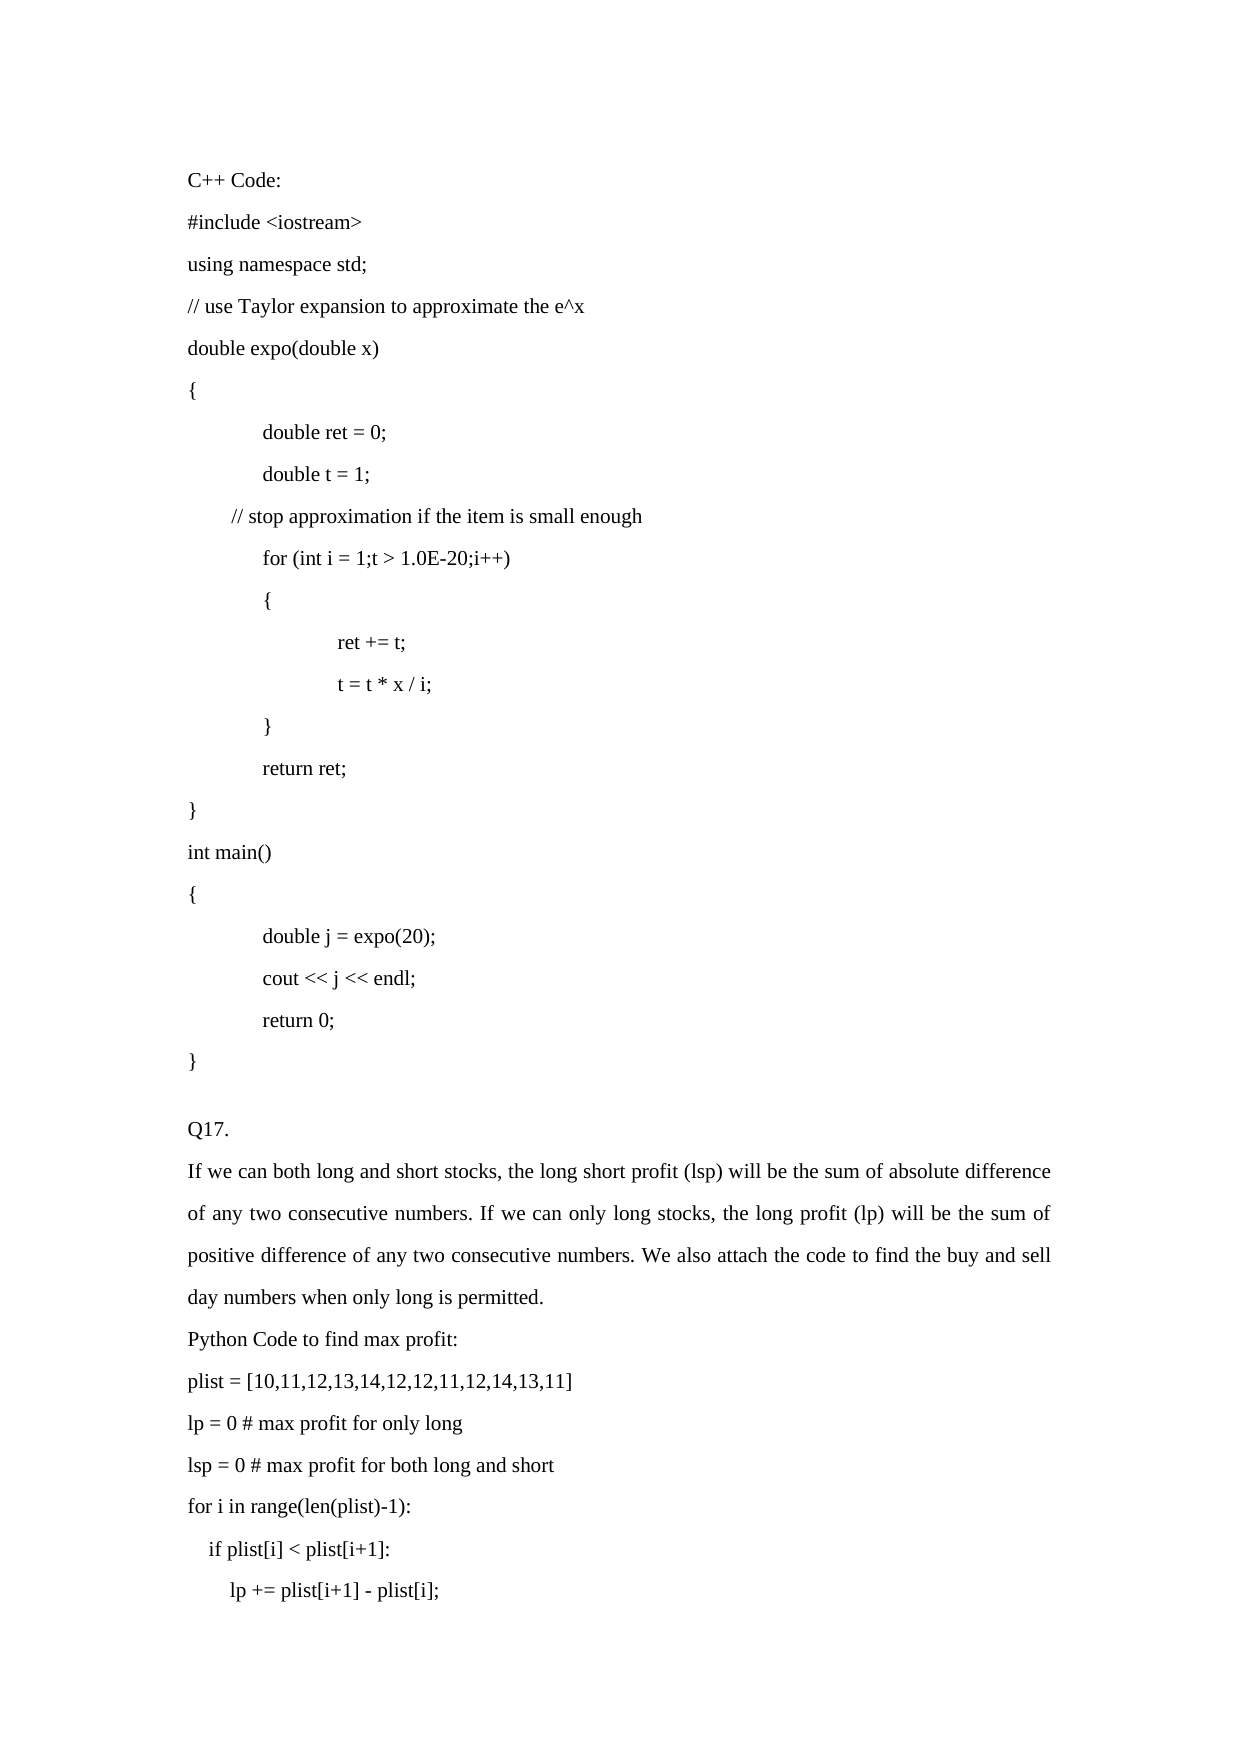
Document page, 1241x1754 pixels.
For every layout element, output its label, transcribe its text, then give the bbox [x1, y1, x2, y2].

text ret += t; [187, 612, 1053, 654]
text { [187, 360, 1053, 402]
text } [187, 1032, 1053, 1073]
text Python Code to find max profit: [187, 1309, 1053, 1351]
text // use Taylor expansion to approximate the e^x [187, 276, 1053, 318]
text int main() [187, 822, 1053, 864]
text return 0; [187, 989, 1053, 1032]
text #include <iostream> [187, 192, 1053, 234]
text // stop approximation if the item is small enough [187, 486, 1053, 528]
text plist = [10,11,12,13,14,12,12,11,12,14,13,11] [187, 1351, 1053, 1393]
text for (int i = 1;t > 1.0E-20;i++) [187, 528, 1053, 570]
text lp = 0 # max profit for only long [187, 1393, 1053, 1434]
text double expo(double x) [187, 318, 1053, 360]
text If we can both long and short stocks, the long short profit (lsp) will be the sum of absolute difference of any two consecutive numbers. If we can only long stocks, the long profit (lp) will be the sum of positive difference of any two consecutive numbers. We also attach the code to find the buy and sell day numbers when only long is permitted. [187, 1141, 1053, 1309]
text lsp = 0 # max profit for both long and short [187, 1434, 1053, 1477]
text lp += plist[i+1] - plist[i]; [187, 1561, 1053, 1602]
text cout << j << endl; [187, 948, 1053, 989]
text t = t * x / i; [187, 654, 1053, 696]
text if plist[i] < plist[i+1]: [187, 1518, 1053, 1561]
text { [187, 864, 1053, 906]
text Q17. [187, 1099, 1053, 1141]
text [187, 150, 1053, 192]
text double t = 1; [187, 444, 1053, 486]
text } [187, 780, 1053, 822]
text { [187, 570, 1053, 612]
text return ret; [187, 738, 1053, 780]
text using namespace std; [187, 234, 1053, 276]
text double ret = 0; [187, 402, 1053, 444]
text for i in range(len(plist)-1): [187, 1477, 1053, 1518]
text double j = expo(20); [187, 906, 1053, 948]
text } [187, 696, 1053, 738]
